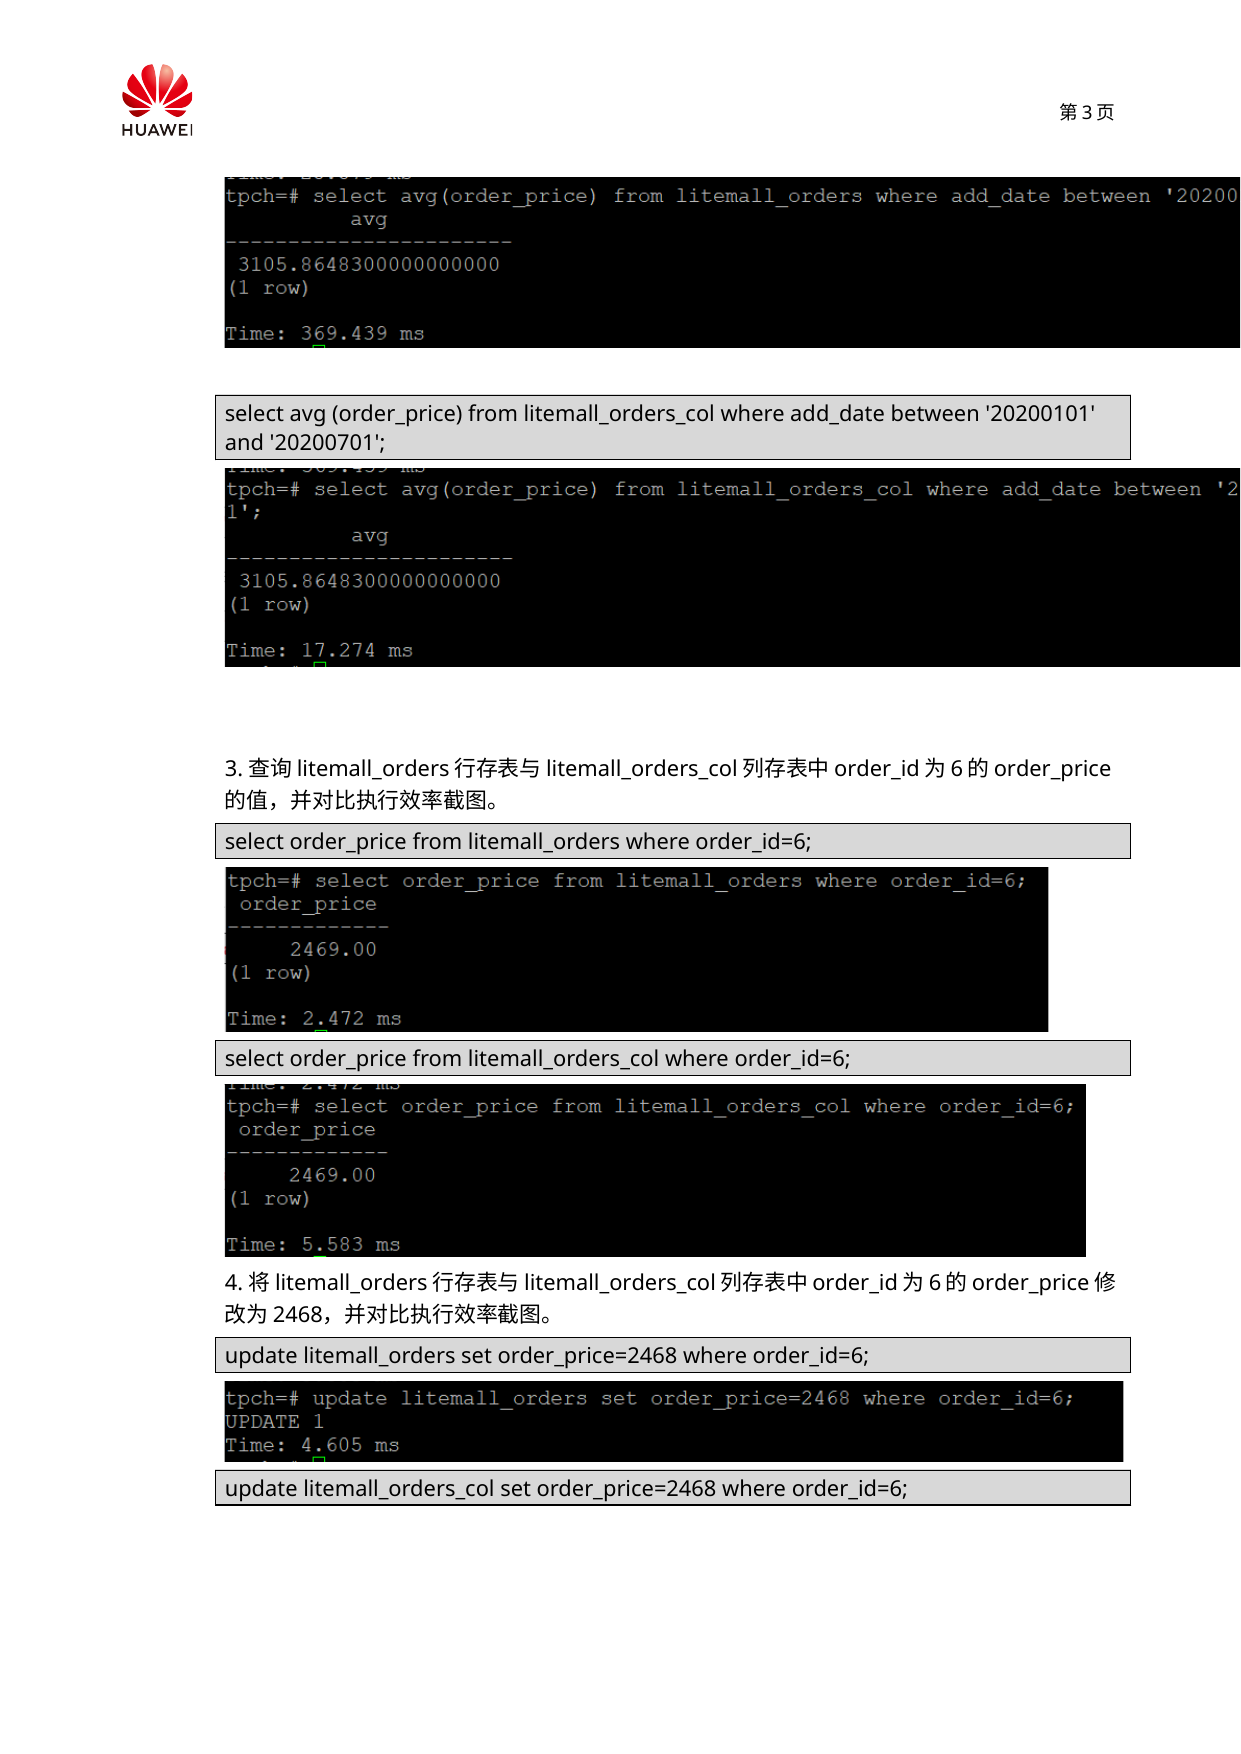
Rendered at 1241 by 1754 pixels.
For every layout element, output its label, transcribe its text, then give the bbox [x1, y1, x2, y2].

picture [224, 867, 1049, 1032]
picture [224, 177, 1241, 348]
text update litemall_orders set order_price=2468 where order_id=6; [216, 1338, 1130, 1372]
picture [224, 468, 1241, 667]
picture [122, 64, 193, 136]
text select order_price from litemall_orders where order_id=6; [216, 824, 1130, 858]
text select avg (order_price) from litemall_orders_col where add_date between '20200101' and '20200701'; [216, 396, 1130, 459]
text select order_price from litemall_orders_col where order_id=6; [216, 1041, 1130, 1075]
text update litemall_orders_col set order_price=2468 where order_id=6; [216, 1471, 1130, 1504]
text 4. 将litemall_orders行存表与litemall_orders_col列存表中order_id为6的order_price修改为2468，并对比执行效率截图。 [224, 1265, 1122, 1328]
picture [224, 1381, 1124, 1462]
text 3. 查询litemall_orders行存表与litemall_orders_col列存表中order_id为6的order_price的值，并对比执行效率截图。 [224, 751, 1122, 814]
picture [224, 1084, 1086, 1257]
